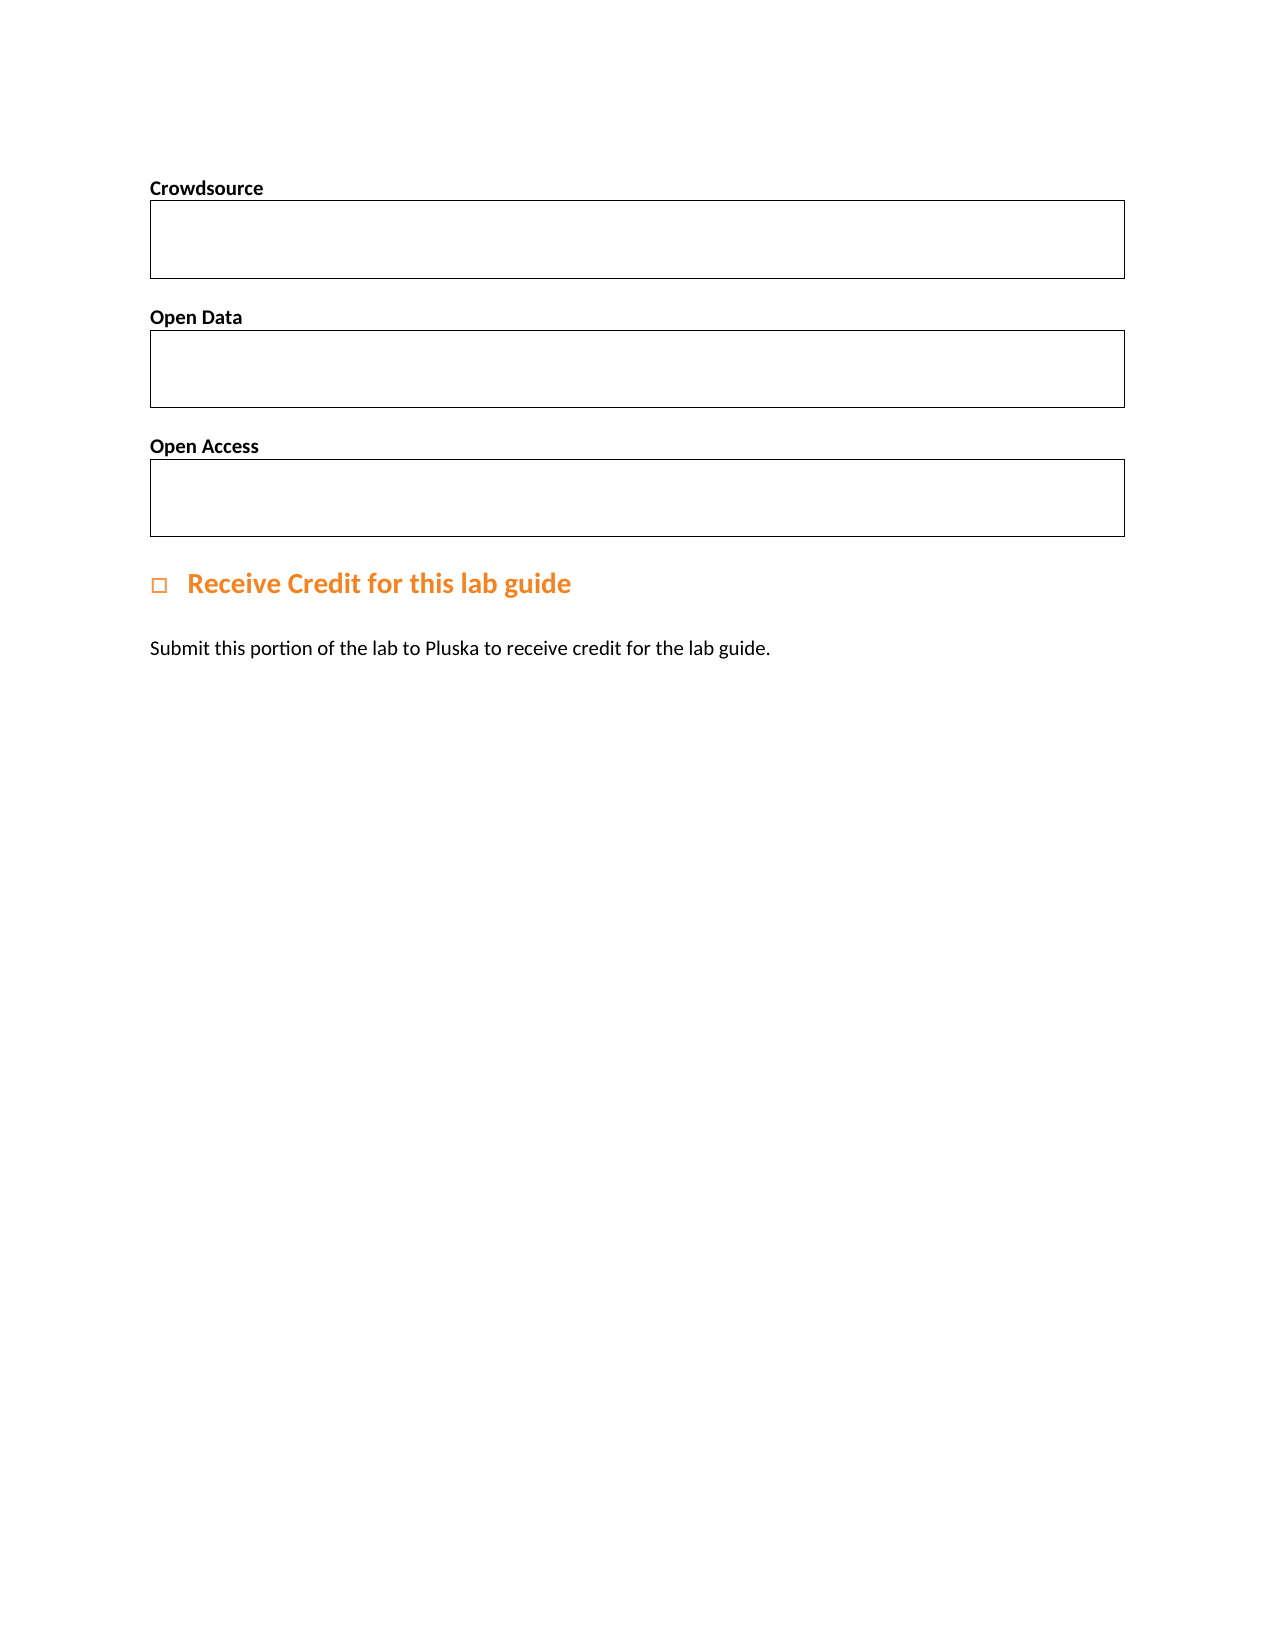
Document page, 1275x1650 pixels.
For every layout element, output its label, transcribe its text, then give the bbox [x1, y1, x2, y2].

text Crowdsource [150, 175, 1125, 200]
text Open Data [150, 304, 1125, 329]
text Open Access [150, 433, 1125, 459]
table_header [151, 201, 1124, 278]
text Submit this portion of the lab to Pluska to receive credit for the lab guide. [150, 635, 1125, 661]
list Receive Credit for this lab guide [150, 565, 1125, 601]
table_header [151, 331, 1124, 407]
table_header [151, 460, 1124, 536]
